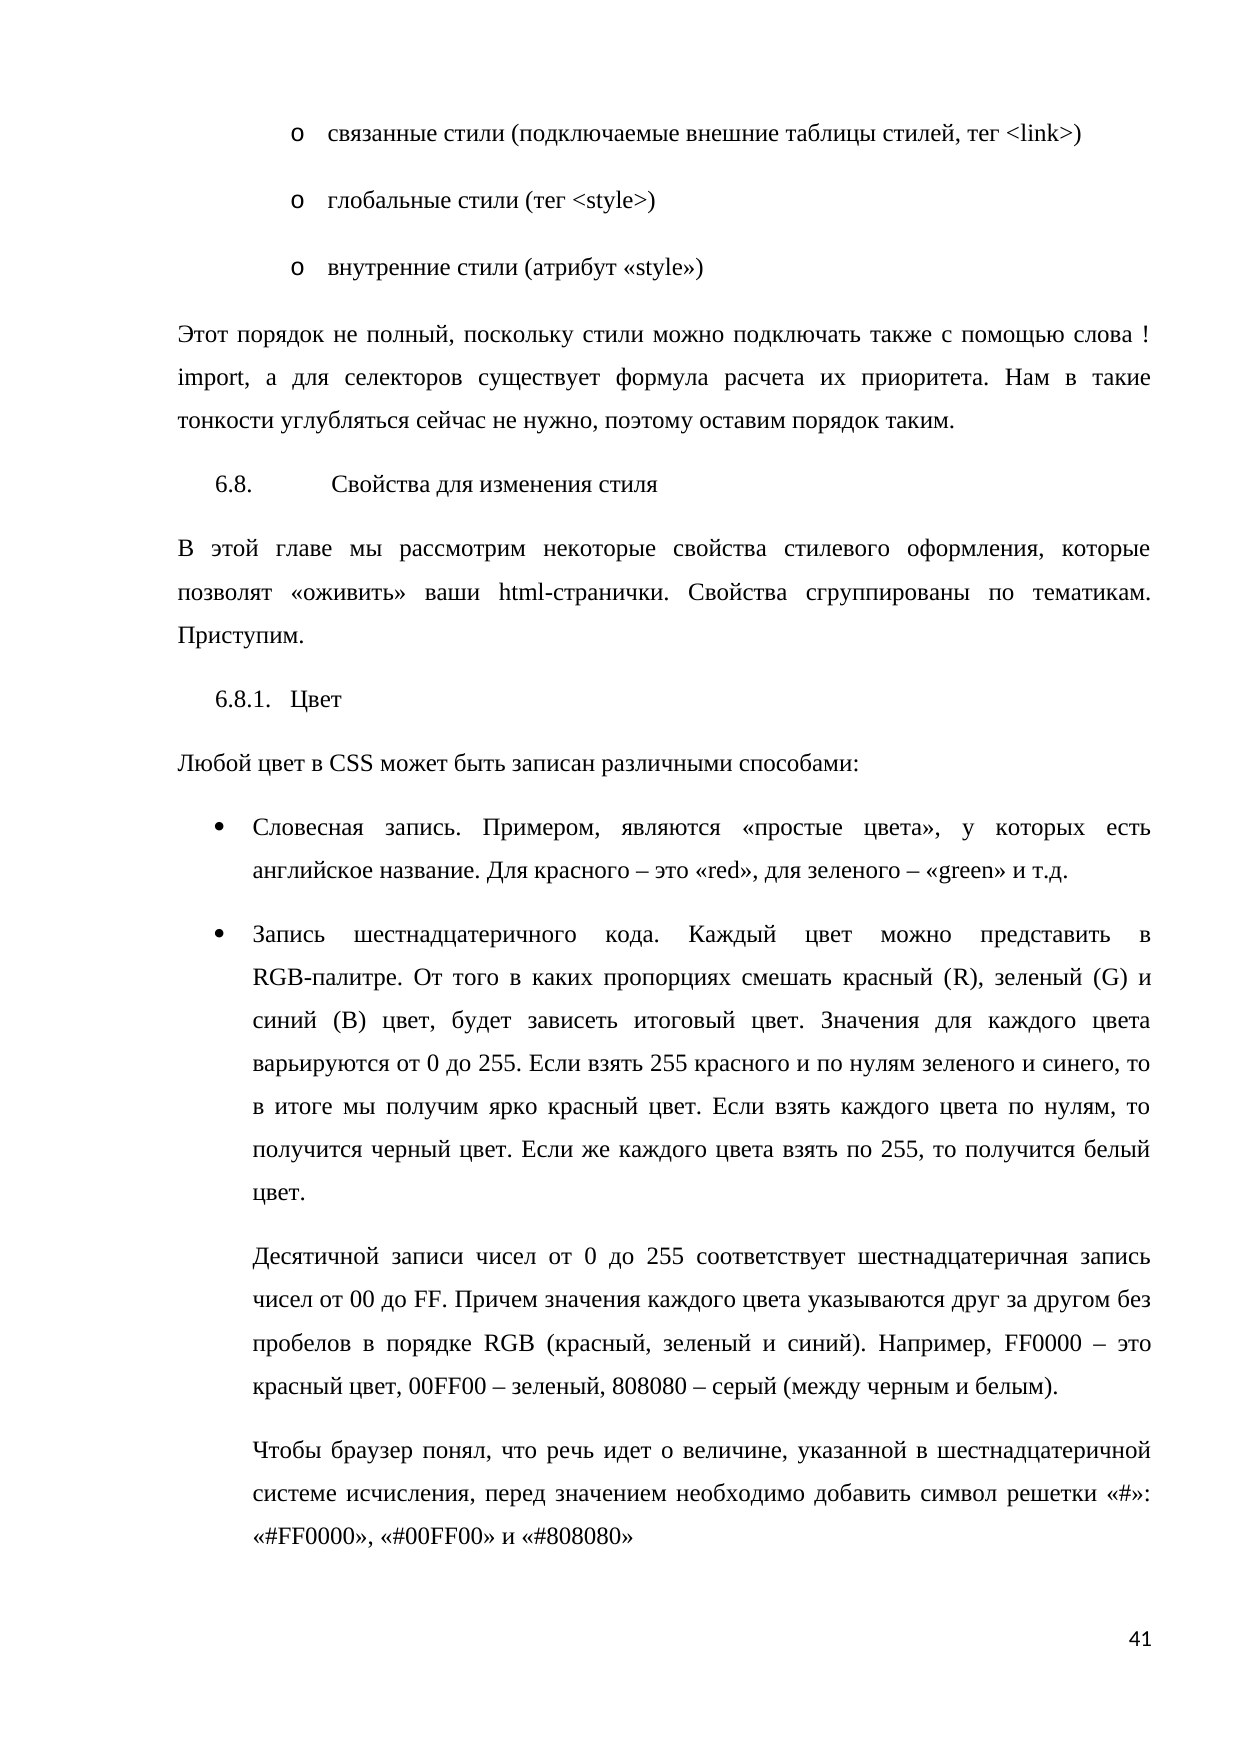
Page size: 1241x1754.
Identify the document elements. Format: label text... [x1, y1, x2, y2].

list Чтобы браузер понял, что речь идет о величине, указанной в шестнадцатеричной системе исчисления, перед значением необходимо добавить символ решетки «#»: «#FF0000», «#00FF00» и «#808080» [252, 1435, 1152, 1550]
list глобальные стили (тег <style>) [290, 185, 1152, 216]
list связанные стили (подключаемые внешние таблицы стилей, тег <link>) [290, 118, 1152, 149]
text Этот порядок не полный, поскольку стили можно подключать также с помощью слова !import, а для селекторов существует формула расчета их приоритета. Нам в такие тонкости углубляться сейчас не нужно, поэтому оставим порядок таким. [177, 319, 1152, 434]
list В этой главе мы рассмотрим некоторые свойства стилевого оформления, которые позволят «оживить» ваши html-странички. Свойства сгруппированы по тематикам. Приступим. [177, 533, 1152, 648]
list внутренние стили (атрибут «style») [290, 252, 1152, 283]
list Цвет [215, 684, 1152, 712]
list Десятичной записи чисел от 0 до 255 соответствует шестнадцатеричная запись чисел от 00 до FF. Причем значения каждого цвета указываются друг за другом без пробелов в порядке RGB (красный, зеленый и синий). Например, FF0000 – это красный цвет, 00FF00 – зеленый, 808080 – серый (между черным и белым). [252, 1241, 1152, 1399]
list Словесная запись. Примером, являются «простые цвета», у которых есть английское название. Для красного – это «red», для зеленого – «green» и т.д. [215, 812, 1152, 883]
list Свойства для изменения стиля [215, 469, 1152, 498]
text Любой цвет в CSS может быть записан различными способами: [177, 748, 1152, 776]
list Запись шестнадцатеричного кода. Каждый цвет можно представить в RGB-палитре. От того в каких пропорциях смешать красный (R), зеленый (G) и синий (B) цвет, будет зависеть итоговый цвет. Значения для каждого цвета варьируются от 0 до 255. Если взять 255 красного и по нулям зеленого и синего, то в итоге мы получим ярко красный цвет. Если взять каждого цвета по нулям, то получится черный цвет. Если же каждого цвета взять по 255, то получится белый цвет. [215, 919, 1152, 1206]
